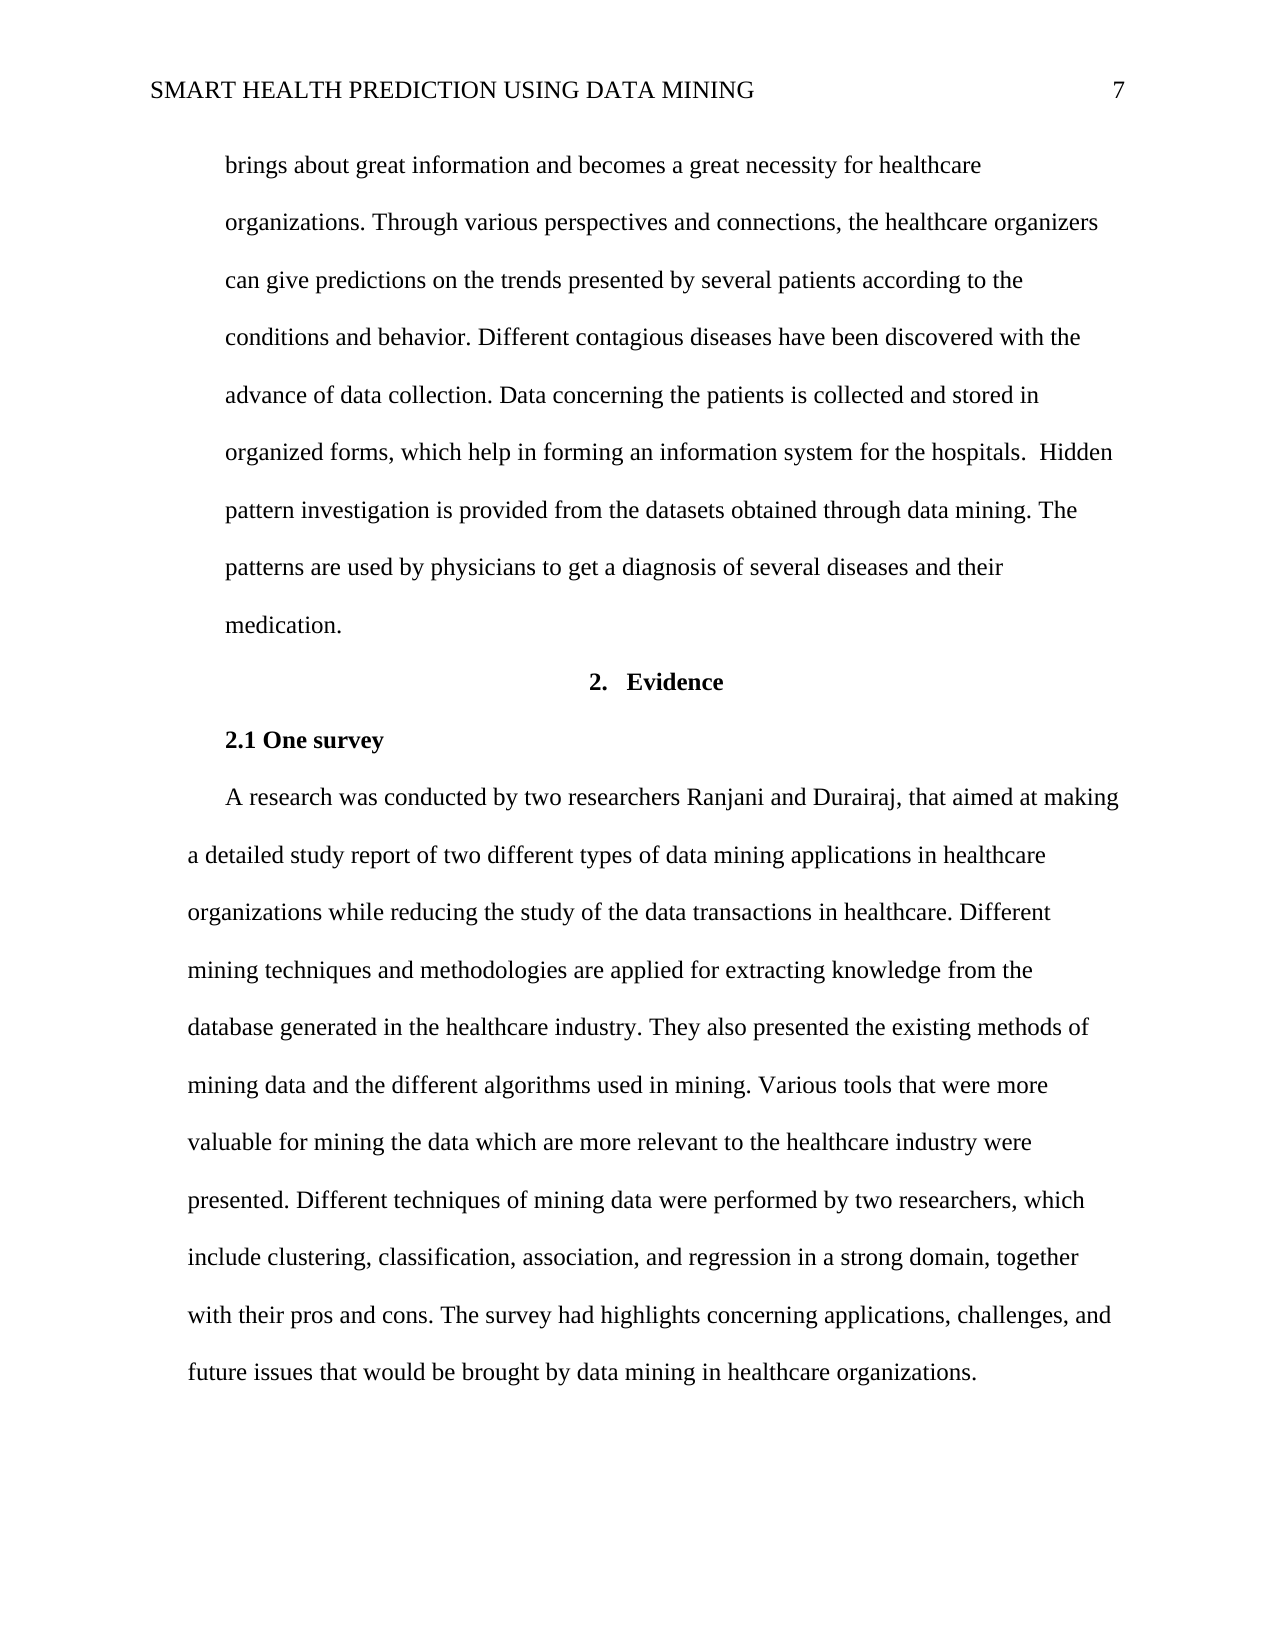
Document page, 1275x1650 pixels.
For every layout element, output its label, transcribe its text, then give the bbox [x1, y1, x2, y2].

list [225, 150, 1125, 639]
list A research was conducted by two researchers Ranjani and Durairaj, that aimed at making a detailed study report of two different types of data mining applications in healthcare organizations while reducing the study of the data transactions in healthcare. Different mining techniques and methodologies are applied for extracting knowledge from the database generated in the healthcare industry. They also presented the existing methods of mining data and the different algorithms used in mining. Various tools that were more valuable for mining the data which are more relevant to the healthcare industry were presented. Different techniques of mining data were performed by two researchers, which include clustering, classification, association, and regression in a strong domain, together with their pros and cons. The survey had highlights concerning applications, challenges, and future issues that would be brought by data mining in healthcare organizations. [187, 782, 1125, 1386]
list Evidence [187, 667, 1125, 696]
list One survey [225, 725, 1125, 754]
